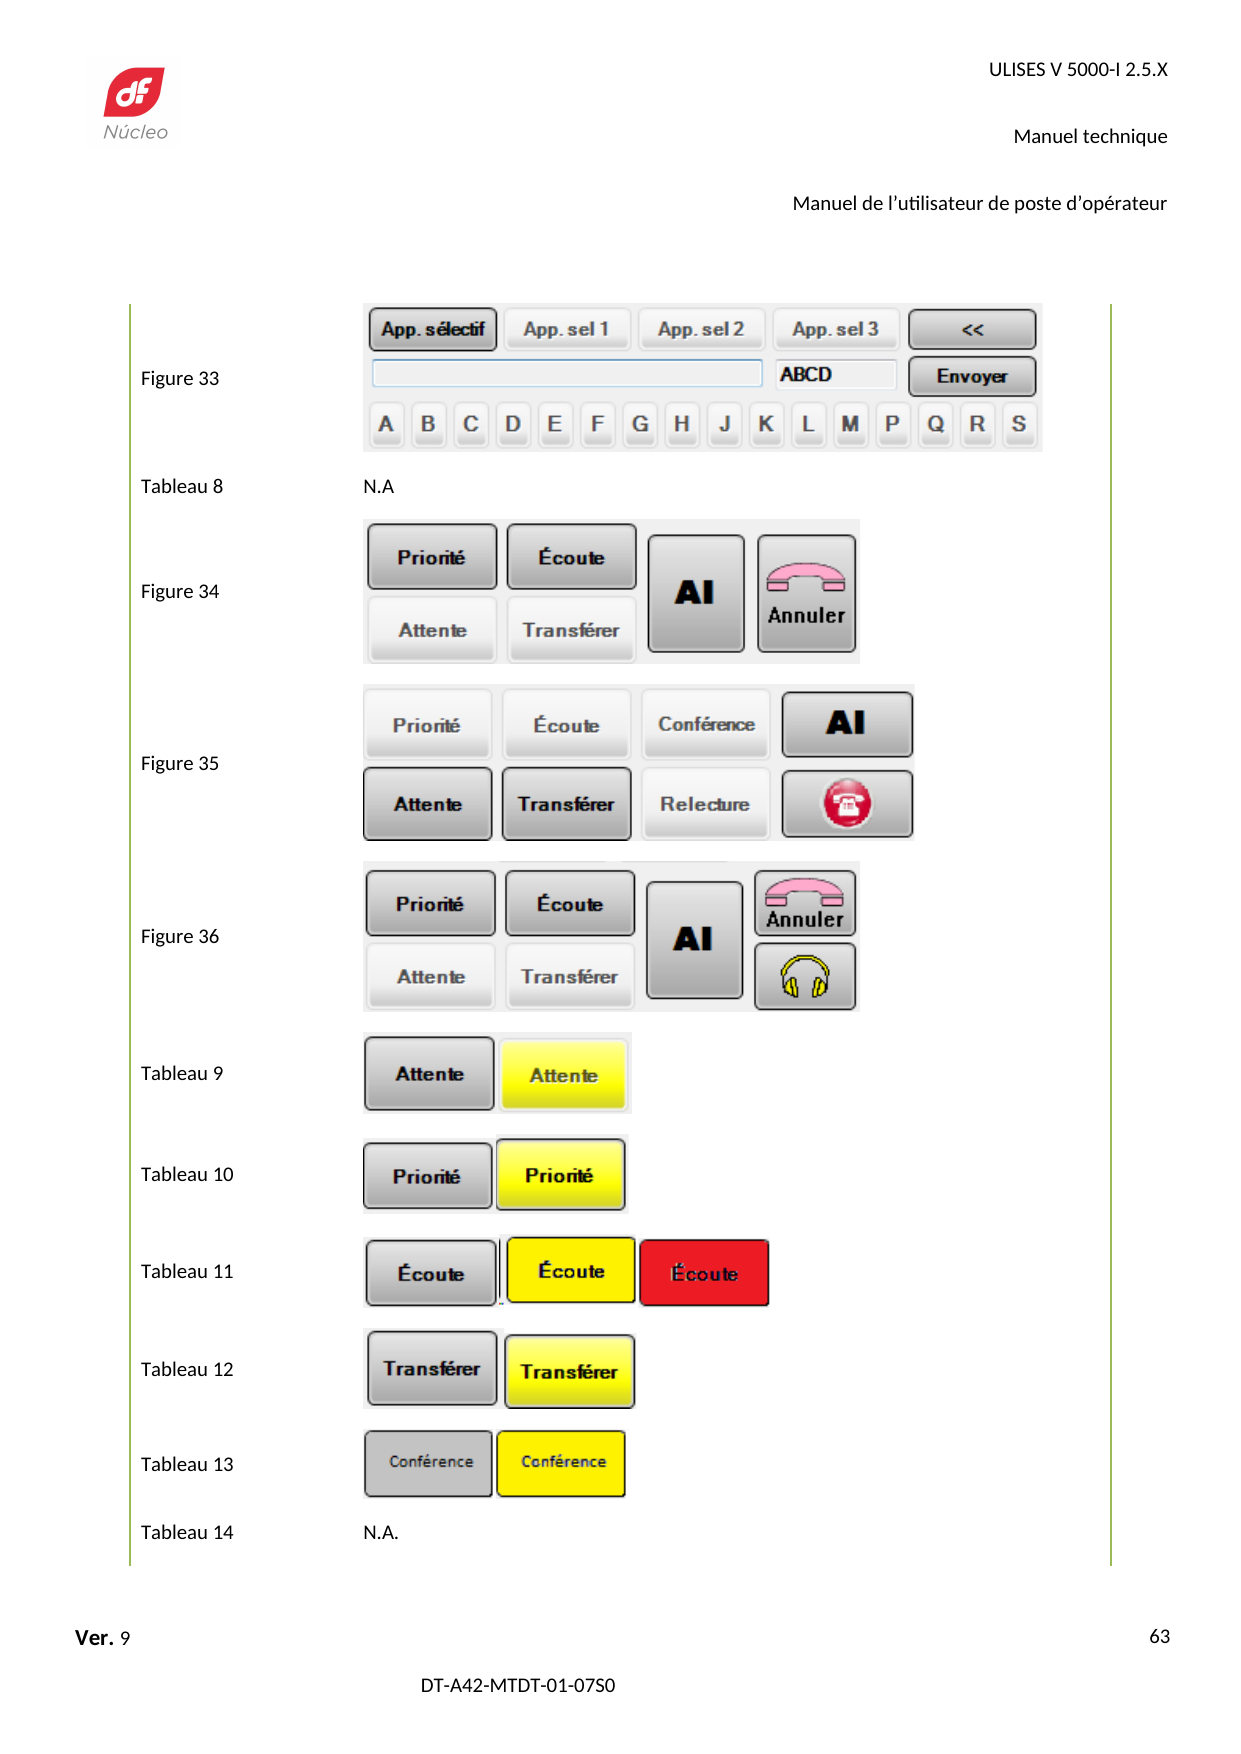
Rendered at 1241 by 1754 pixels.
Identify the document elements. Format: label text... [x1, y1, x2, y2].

picture [363, 1032, 632, 1114]
table_cell Figure 36 [131, 861, 352, 1032]
picture [86, 56, 182, 149]
table_cell Tableau 11 [131, 1235, 352, 1329]
table_cell Tableau 10 [131, 1134, 352, 1235]
picture [363, 861, 861, 1012]
table_cell Figure 34 [131, 519, 352, 684]
picture [363, 1234, 771, 1308]
table_cell [352, 1032, 1110, 1134]
table_cell N.A [352, 473, 1110, 519]
table_cell [352, 1329, 1110, 1429]
table_cell [352, 304, 1110, 473]
table_cell Tableau 14 [131, 1519, 352, 1566]
picture [363, 1429, 629, 1499]
table_cell Figure 35 [131, 684, 352, 861]
table_cell Tableau 9 [131, 1032, 352, 1134]
table_cell [352, 1429, 1110, 1519]
picture [363, 1328, 637, 1409]
table_cell [352, 519, 1110, 684]
table_cell [352, 861, 1110, 1032]
picture [363, 519, 861, 664]
table_cell [352, 1235, 1110, 1329]
picture [363, 1134, 629, 1214]
picture [363, 684, 915, 841]
table_cell N.A. [352, 1519, 1110, 1566]
table_cell Figure 33 [131, 304, 352, 473]
picture [363, 303, 1043, 452]
table_cell Tableau 13 [131, 1429, 352, 1519]
table_cell Tableau 8 [131, 473, 352, 519]
table_cell [352, 684, 1110, 861]
table_cell Tableau 12 [131, 1329, 352, 1429]
table_cell [352, 1134, 1110, 1235]
